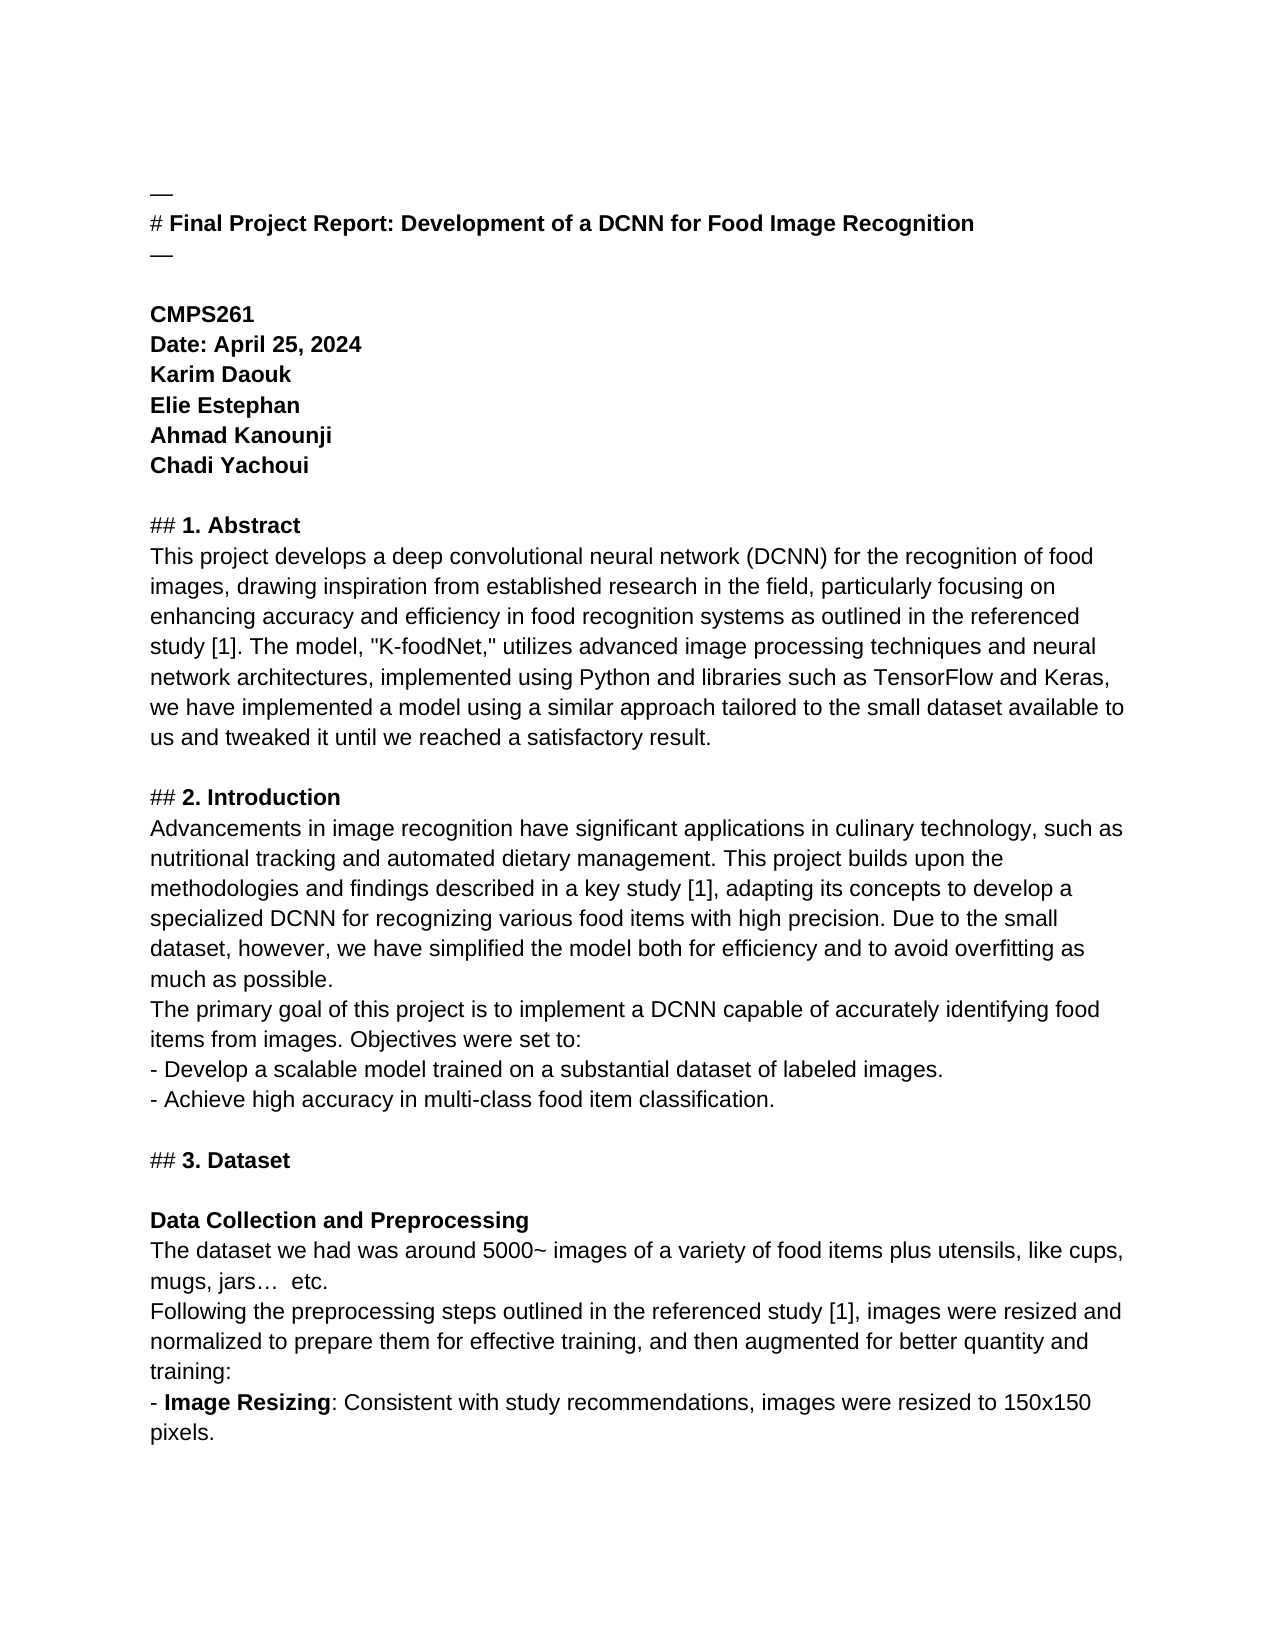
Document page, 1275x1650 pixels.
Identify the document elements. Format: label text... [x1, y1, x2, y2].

text Karim Daouk [150, 361, 1125, 388]
text CMPS261 [150, 301, 1125, 327]
text Ahmad Kanounji [150, 422, 1125, 448]
text The primary goal of this project is to implement a DCNN capable of accurately identifying food items from images. Objectives were set to: [150, 996, 1125, 1052]
text - Achieve high accuracy in multi-class food item classification. [150, 1086, 1125, 1113]
text Elie Estephan [150, 392, 1125, 418]
text Date: April 25, 2024 [150, 331, 1125, 358]
text Advancements in image recognition have significant applications in culinary technology, such as nutritional tracking and automated dietary management. This project builds upon the methodologies and findings described in a key study [1], adapting its concepts to develop a specialized DCNN for recognizing various food items with high precision. Due to the small dataset, however, we have simplified the model both for efficiency and to avoid overfitting as much as possible. [150, 814, 1125, 992]
text - Image Resizing: Consistent with study recommendations, images were resized to 150x150 pixels. [150, 1388, 1125, 1445]
text ## 2. Introduction [150, 784, 1125, 811]
text The dataset we had was around 5000~ images of a variety of food items plus utensils, like cups, mugs, jars… etc. [150, 1237, 1125, 1294]
text — [150, 241, 1125, 267]
text # Final Project Report: Development of a DCNN for Food Image Recognition [150, 210, 1125, 237]
text This project develops a deep convolutional neural network (DCNN) for the recognition of food images, drawing inspiration from established research in the field, particularly focusing on enhancing accuracy and efficiency in food recognition systems as outlined in the referenced study [1]. The model, "K-foodNet," utilizes advanced image processing techniques and neural network architectures, implemented using Python and libraries such as TensorFlow and Keras, we have implemented a model using a similar approach tailored to the small dataset available to us and tweaked it until we reached a satisfactory result. [150, 543, 1125, 750]
text Chadi Yachoui [150, 452, 1125, 478]
text — [150, 180, 1125, 207]
text Data Collection and Preprocessing [150, 1207, 1125, 1234]
text ## 3. Dataset [150, 1147, 1125, 1173]
text - Develop a scalable model trained on a substantial dataset of labeled images. [150, 1056, 1125, 1083]
text Following the preprocessing steps outlined in the referenced study [1], images were resized and normalized to prepare them for effective training, and then augmented for better quantity and training: [150, 1298, 1125, 1385]
text ## 1. Abstract [150, 512, 1125, 539]
